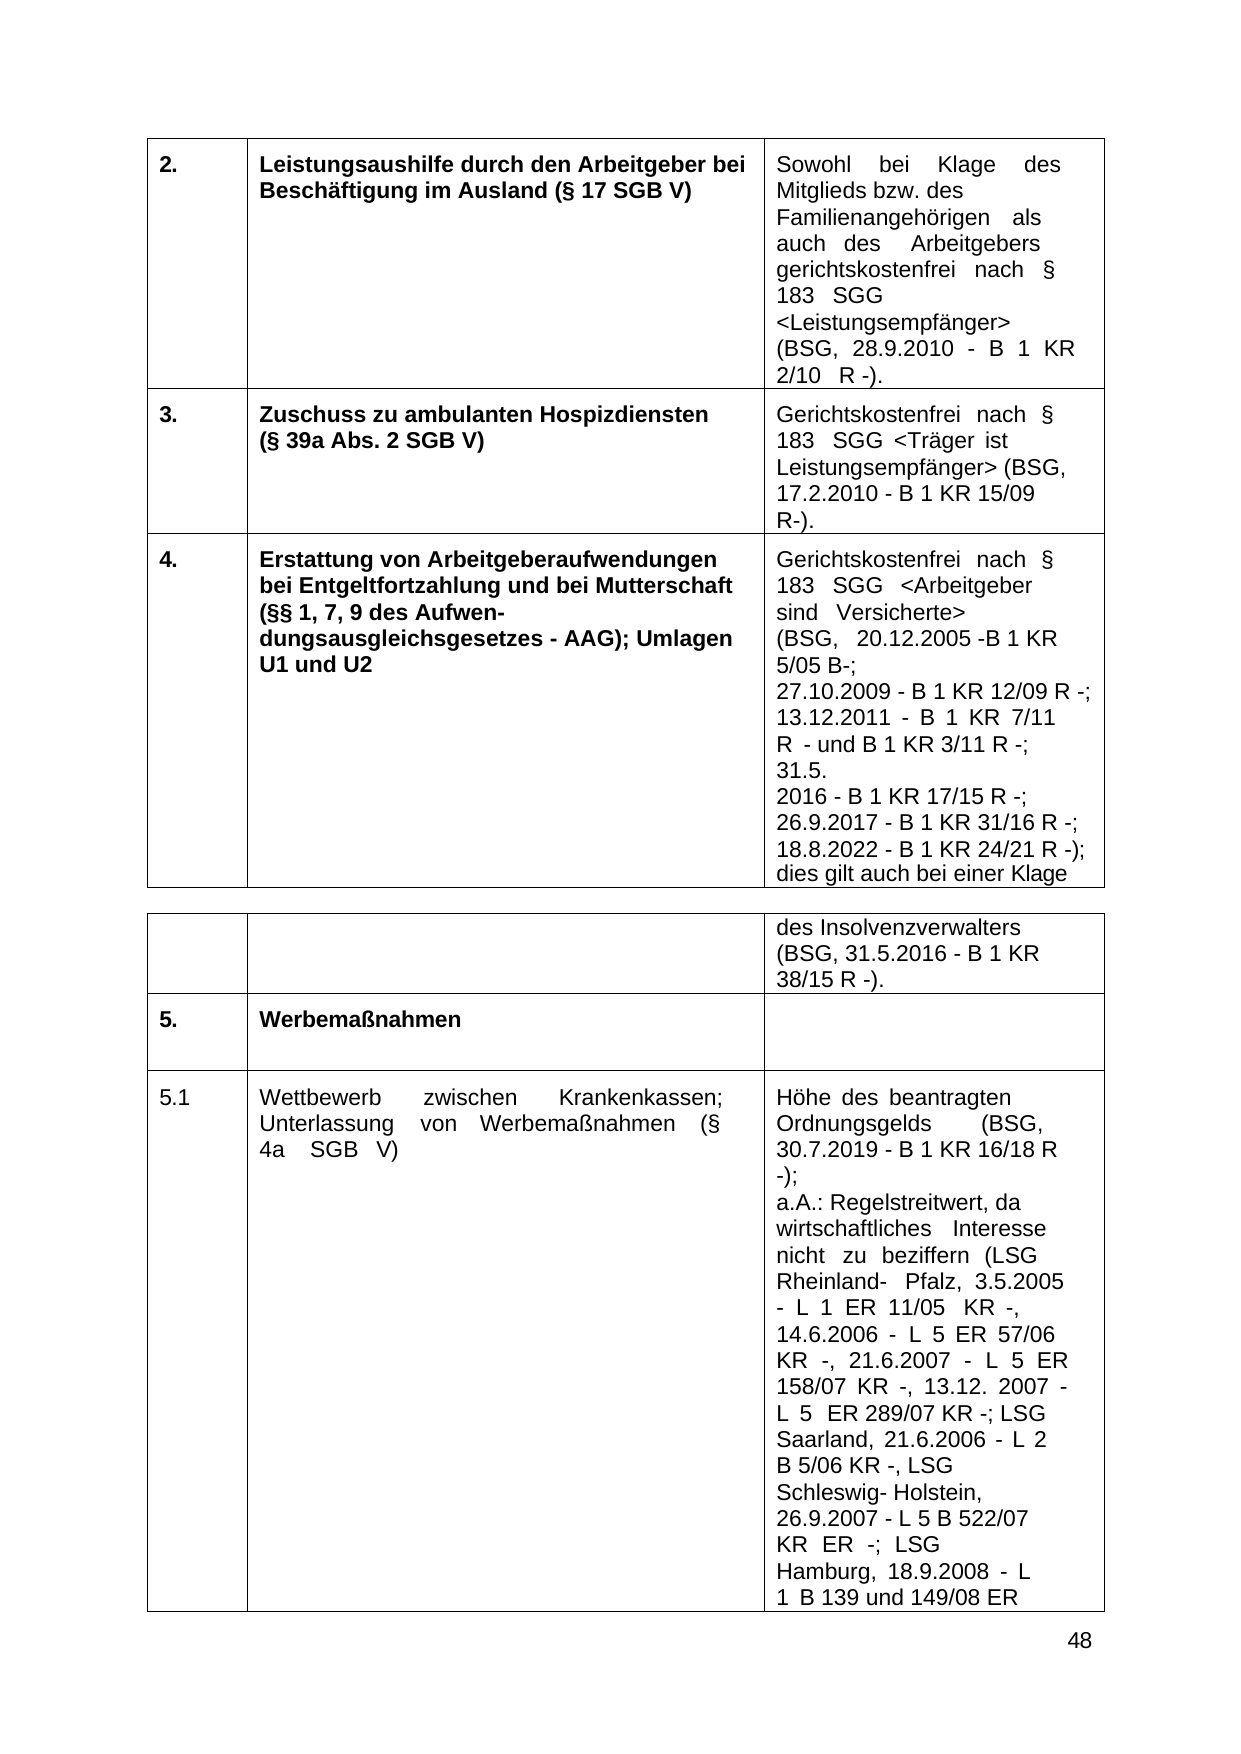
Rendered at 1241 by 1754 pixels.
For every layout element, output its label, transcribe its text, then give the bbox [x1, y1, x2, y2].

table_header [248, 914, 764, 993]
table_cell 2. [148, 139, 247, 388]
table_cell 5.1 [148, 1071, 247, 1611]
table_cell [765, 994, 1104, 1070]
table_cell Zuschuss zu ambulanten Hospizdiensten (§ 39a Abs. 2 SGB V) [248, 389, 764, 533]
table_cell Sowohl bei Klage des Mitglieds bzw. des Familienangehörigen als auch des Arbeitgebers gerichtskostenfrei nach § 183 SGG <Leistungsempfänger> (BSG, 28.9.2010 - B 1 KR 2/10 R -). [765, 139, 1104, 388]
table_cell Gerichtskostenfrei nach § 183 SGG <Träger ist Leistungsempfänger> (BSG, 17.2.2010 - B 1 KR 15/09 R-). [765, 389, 1104, 533]
table_cell Erstattung von Arbeitgeberaufwendungen bei Entgeltfortzahlung und bei Mutterschaft (§§ 1, 7, 9 des Aufwen- dungsausgleichsgesetzes - AAG); Umlagen U1 und U2 [248, 534, 764, 887]
table_cell Gerichtskostenfrei nach § 183 SGG <Arbeitgeber sind Versicherte> (BSG, 20.12.2005 -B 1 KR 5/05 B-; 27.10.2009 - B 1 KR 12/09 R -; 13.12.2011 - B 1 KR 7/11 R - und B 1 KR 3/11 R -; 31.5. 2016 - B 1 KR 17/15 R -; 26.9.2017 - B 1 KR 31/16 R -; 18.8.2022 - B 1 KR 24/21 R -); dies gilt auch bei einer Klage [765, 534, 1104, 887]
table_cell 4. [148, 534, 247, 887]
table_header des Insolvenzverwalters (BSG, 31.5.2016 - B 1 KR 38/15 R -). [765, 914, 1104, 993]
table_header [148, 914, 247, 993]
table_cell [765, 1071, 1104, 1611]
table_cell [248, 1071, 764, 1611]
table_cell 3. [148, 389, 247, 533]
table_cell 5. [148, 994, 247, 1070]
table_cell Werbemaßnahmen [248, 994, 764, 1070]
table_cell Leistungsaushilfe durch den Arbeitgeber bei Beschäftigung im Ausland (§ 17 SGB V) [248, 139, 764, 388]
